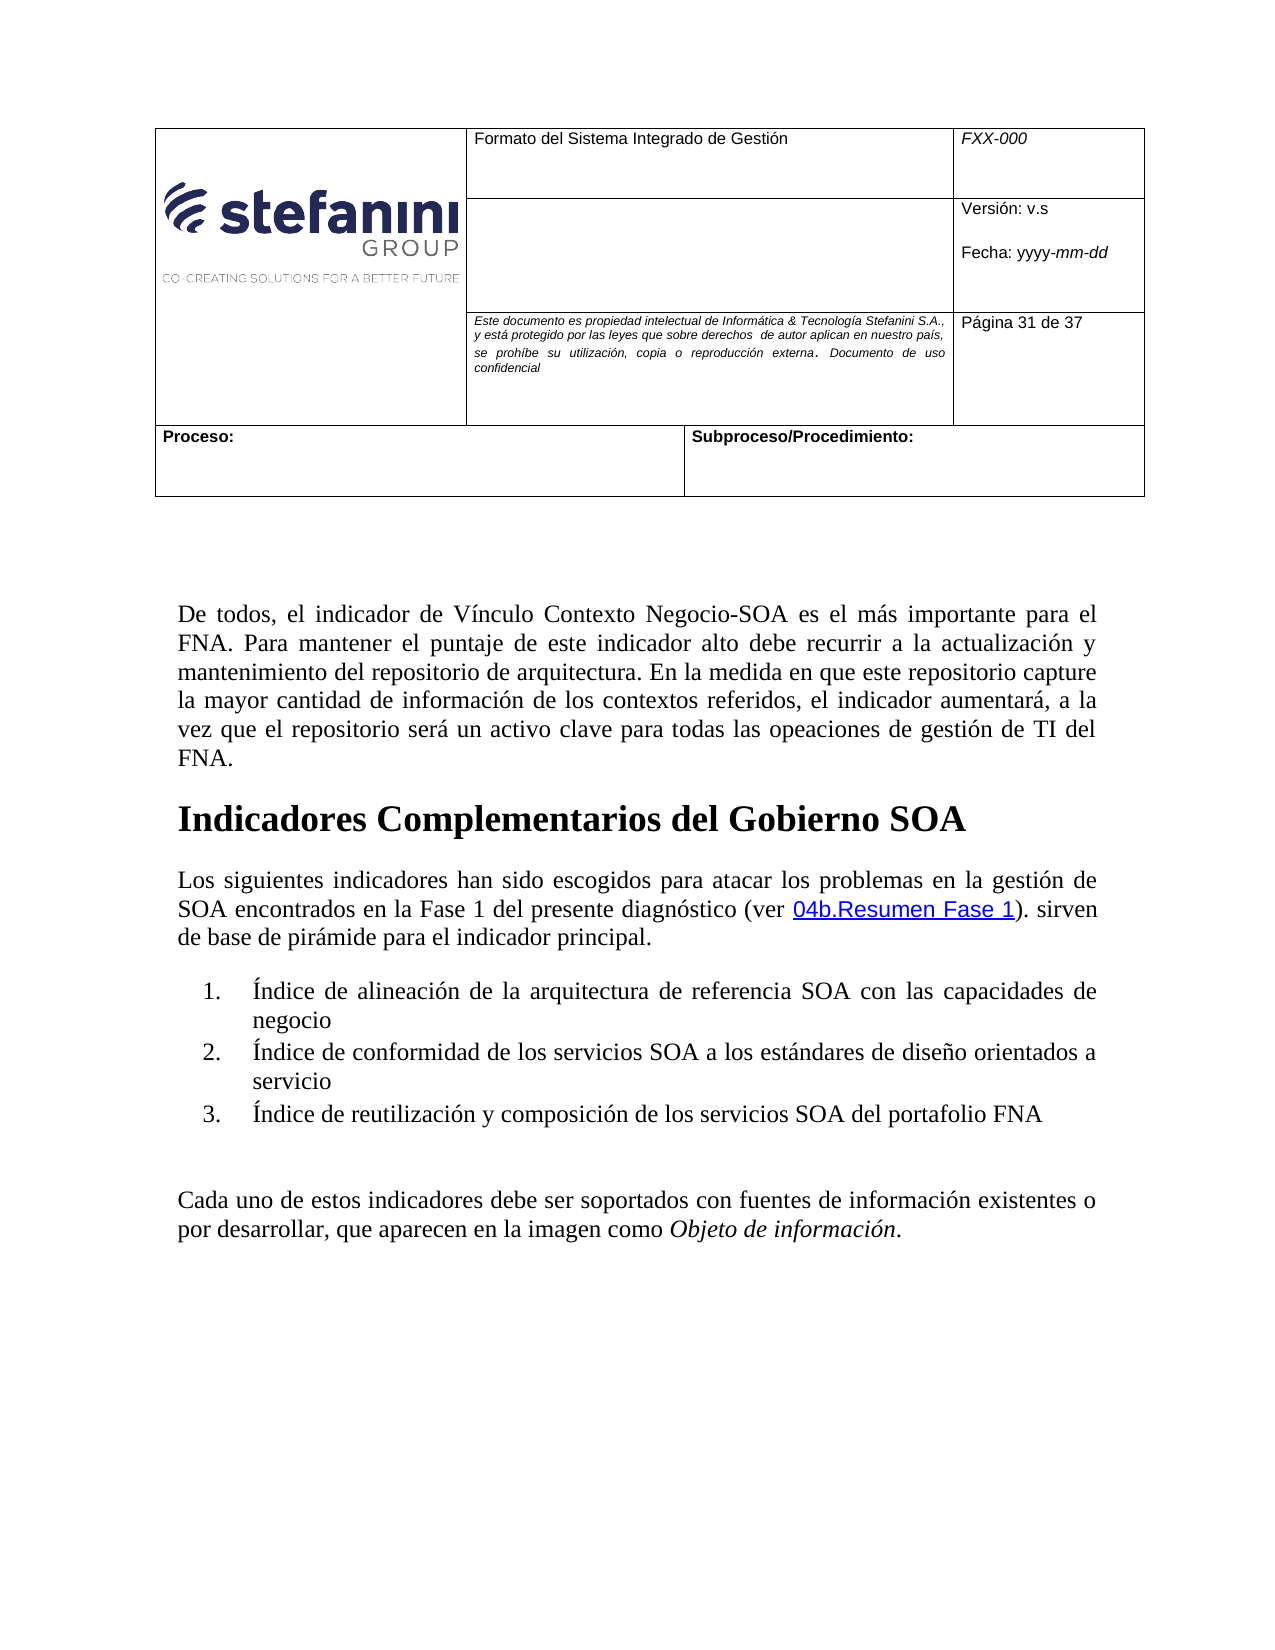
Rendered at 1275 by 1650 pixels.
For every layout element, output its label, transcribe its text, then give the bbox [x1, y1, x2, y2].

picture [162, 182, 460, 286]
text De todos, el indicador de Vínculo Contexto Negocio-SOA es el más importante para el FNA. Para mantener el puntaje de este indicador alto debe recurrir a la actualización y mantenimiento del repositorio de arquitectura. En la medida en que este repositorio capture la mayor cantidad de información de los contextos referidos, el indicador aumentará, a la vez que el repositorio será un activo clave para todas las opeaciones de gestión de TI del FNA. [177, 599, 1098, 772]
text Cada uno de estos indicadores debe ser soportados con fuentes de información existentes o por desarrollar, que aparecen en la imagen como Objeto de información. [177, 1185, 1098, 1242]
text Los siguientes indicadores han sido escogidos para atacar los problemas en la gestión de SOA encontrados en la Fase 1 del presente diagnóstico (ver 04b.Resumen Fase 1). sirven de base de pirámide para el indicador principal. [177, 865, 1098, 951]
list Índice de alineación de la arquitectura de referencia SOA con las capacidades de negocio [202, 976, 1098, 1034]
subtitle Indicadores Complementarios del Gobierno SOA [177, 797, 1098, 840]
list Índice de conformidad de los servicios SOA a los estándares de diseño orientados a servicio [202, 1037, 1098, 1095]
list Índice de reutilización y composición de los servicios SOA del portafolio FNA [202, 1099, 1098, 1127]
